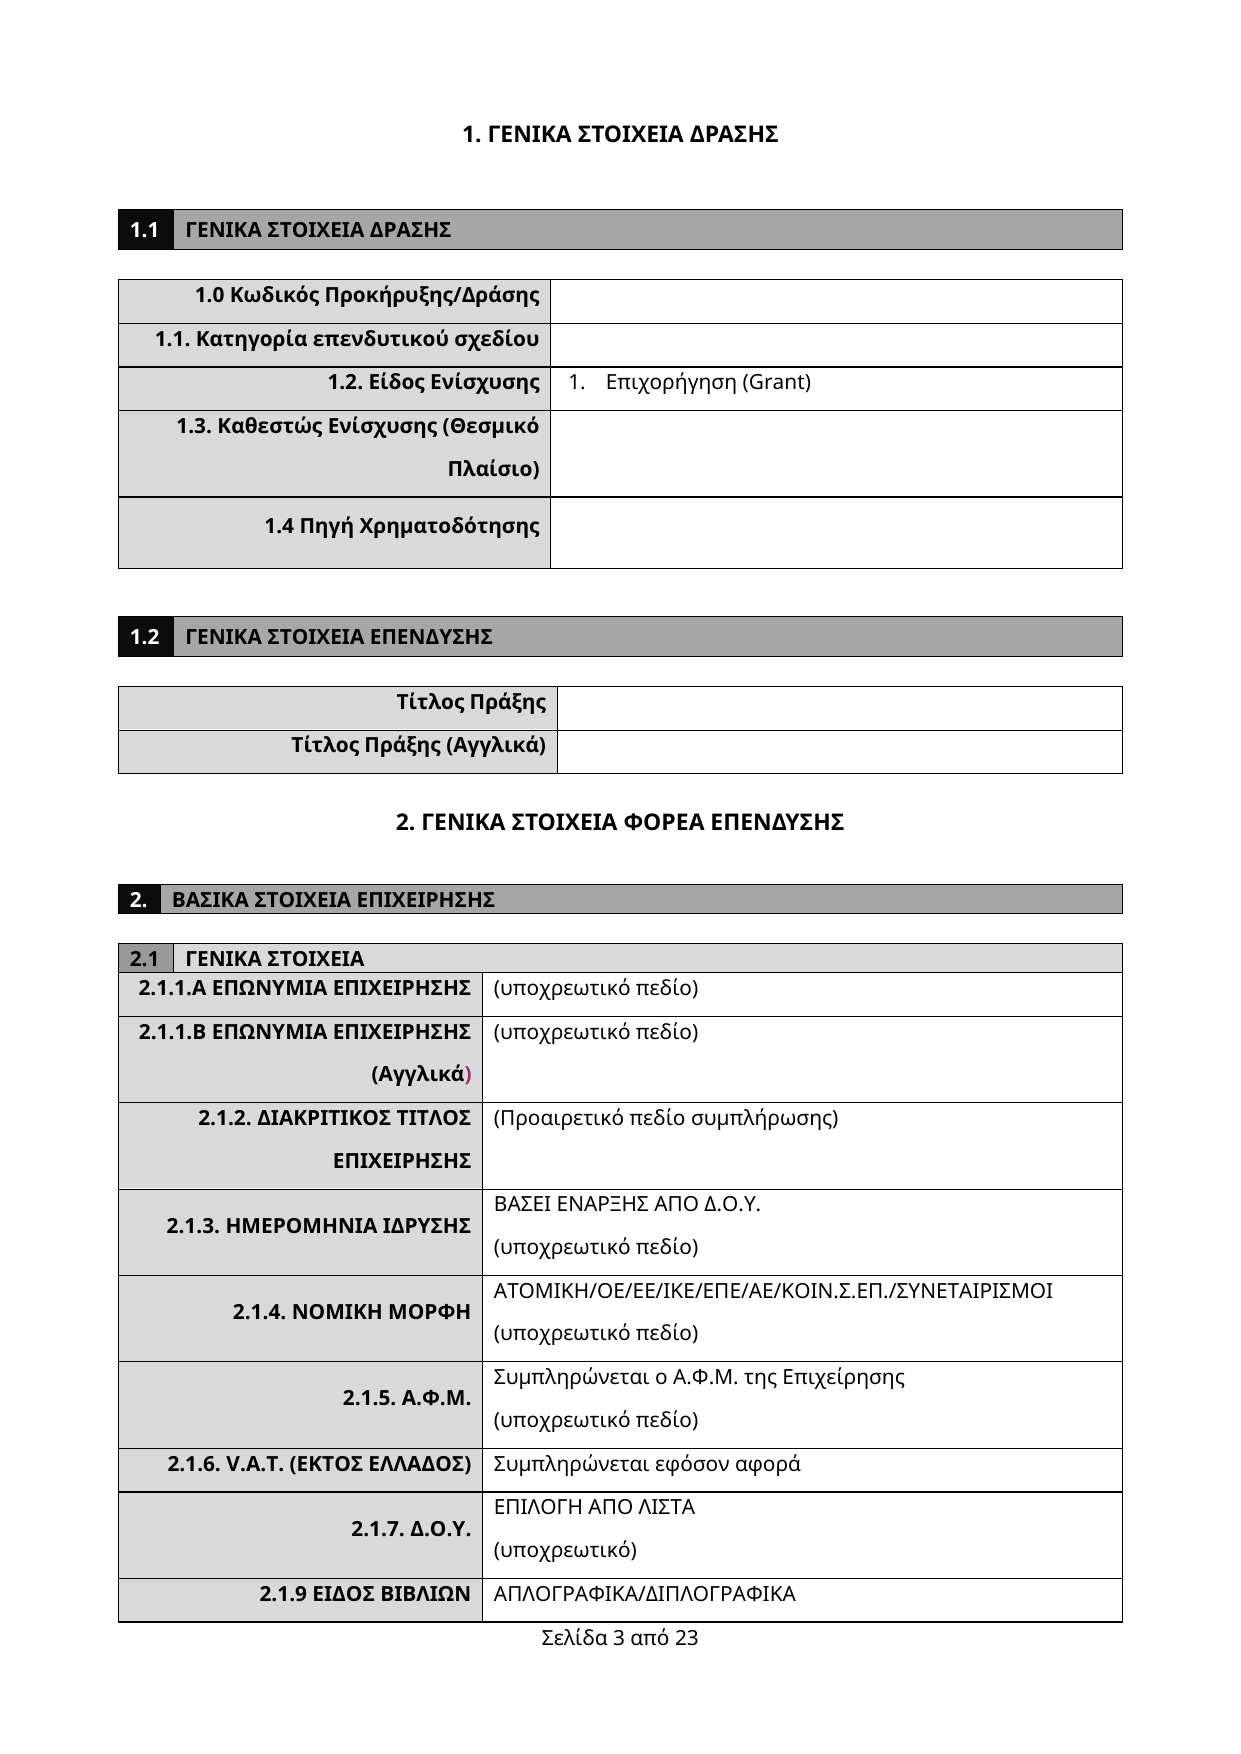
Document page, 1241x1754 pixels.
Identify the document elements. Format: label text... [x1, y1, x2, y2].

table_cell 2.1.1.Α ΕΠΩΝΥΜΙΑ ΕΠΙΧΕΙΡΗΣΗΣ [119, 973, 482, 1016]
table_cell 2.1.6. V.A.T. (ΕΚΤΟΣ ΕΛΛΑΔΟΣ) [119, 1449, 482, 1491]
table_cell 2.1.2. ΔΙΑΚΡΙΤΙΚΟΣ ΤΙΤΛΟΣ ΕΠΙΧΕΙΡΗΣΗΣ [119, 1103, 482, 1188]
table_header ΓΕΝΙΚΑ ΣΤΟΙΧΕΙΑ ΕΠΕΝΔΥΣΗΣ [174, 617, 1122, 656]
table_cell 1.2. Είδος Ενίσχυσης [119, 368, 550, 410]
table_cell 2.1.5. Α.Φ.Μ. [119, 1362, 482, 1448]
table_header 2.1 [119, 944, 173, 972]
table_cell [551, 498, 1122, 568]
table_header 1.1 [119, 210, 173, 249]
table_cell 1.1. Κατηγορία επενδυτικού σχεδίου [119, 324, 550, 366]
table_cell 2.1.4. ΝΟΜΙΚΗ ΜΟΡΦΗ [119, 1276, 482, 1361]
table_header ΓΕΝΙΚΑ ΣΤΟΙΧΕΙΑ ΔΡΑΣΗΣ [174, 210, 1122, 249]
table_header [558, 687, 1122, 729]
subtitle 2. ΓΕΝΙΚΑ ΣΤΟΙΧΕΙΑ ΦΟΡΕΑ ΕΠΕΝΔΥΣΗΣ [118, 806, 1122, 837]
table_cell 2.1.1.Β ΕΠΩΝΥΜΙΑ ΕΠΙΧΕΙΡΗΣΗΣ (Αγγλικά) [119, 1017, 482, 1102]
table_header ΒΑΣΙΚΑ ΣΤΟΙΧΕΙΑ ΕΠΙΧΕΙΡΗΣΗΣ [161, 885, 1122, 913]
table_cell Επιχορήγηση (Grant) [551, 368, 1122, 410]
subtitle 1. ΓΕΝΙΚΑ ΣΤΟΙΧΕΙΑ ΔΡΑΣΗΣ [118, 118, 1122, 149]
table_header 2. [119, 885, 160, 913]
table_cell ΑΤΟΜΙΚΗ/ΟΕ/ΕΕ/ΙΚΕ/ΕΠΕ/ΑΕ/ΚΟΙΝ.Σ.ΕΠ./ΣΥΝΕΤΑΙΡΙΣΜΟΙ (υποχρεωτικό πεδίο) [483, 1276, 1122, 1361]
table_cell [483, 1579, 1122, 1621]
table_cell [551, 411, 1122, 496]
table_cell (Προαιρετικό πεδίο συμπλήρωσης) [483, 1103, 1122, 1188]
table_cell 2.1.9 ΕΙΔΟΣ ΒΙΒΛΙΩΝ [119, 1579, 482, 1621]
table_cell ΒΑΣΕΙ ΕΝΑΡΞΗΣ ΑΠΟ Δ.Ο.Υ. (υποχρεωτικό πεδίο) [483, 1190, 1122, 1275]
table_header Τίτλος Πράξης [119, 687, 557, 729]
table_header 1.0 Κωδικός Προκήρυξης/Δράσης [119, 280, 550, 323]
table_cell (υποχρεωτικό πεδίο) [483, 1017, 1122, 1102]
table_cell [551, 324, 1122, 366]
table_cell ΕΠΙΛΟΓΗ ΑΠΟ ΛΙΣΤΑ (υποχρεωτικό) [483, 1493, 1122, 1578]
table_cell 1.3. Καθεστώς Ενίσχυσης (Θεσμικό Πλαίσιο) [119, 411, 550, 496]
table_cell Συμπληρώνεται εφόσον αφορά [483, 1449, 1122, 1491]
table_cell 1.4 Πηγή Χρηματοδότησης [119, 498, 550, 568]
table_cell [558, 731, 1122, 773]
table_header ΓΕΝΙΚΑ ΣΤΟΙΧΕΙΑ [174, 944, 1122, 972]
table_cell 2.1.7. Δ.Ο.Υ. [119, 1493, 482, 1578]
table_cell Τίτλος Πράξης (Αγγλικά) [119, 731, 557, 773]
table_header 1.2 [119, 617, 173, 656]
table_cell 2.1.3. ΗΜΕΡΟΜΗΝΙΑ ΙΔΡΥΣΗΣ [119, 1190, 482, 1275]
table_cell (υποχρεωτικό πεδίο) [483, 973, 1122, 1016]
table_header [551, 280, 1122, 323]
table_cell Συμπληρώνεται ο Α.Φ.Μ. της Επιχείρησης (υποχρεωτικό πεδίο) [483, 1362, 1122, 1448]
